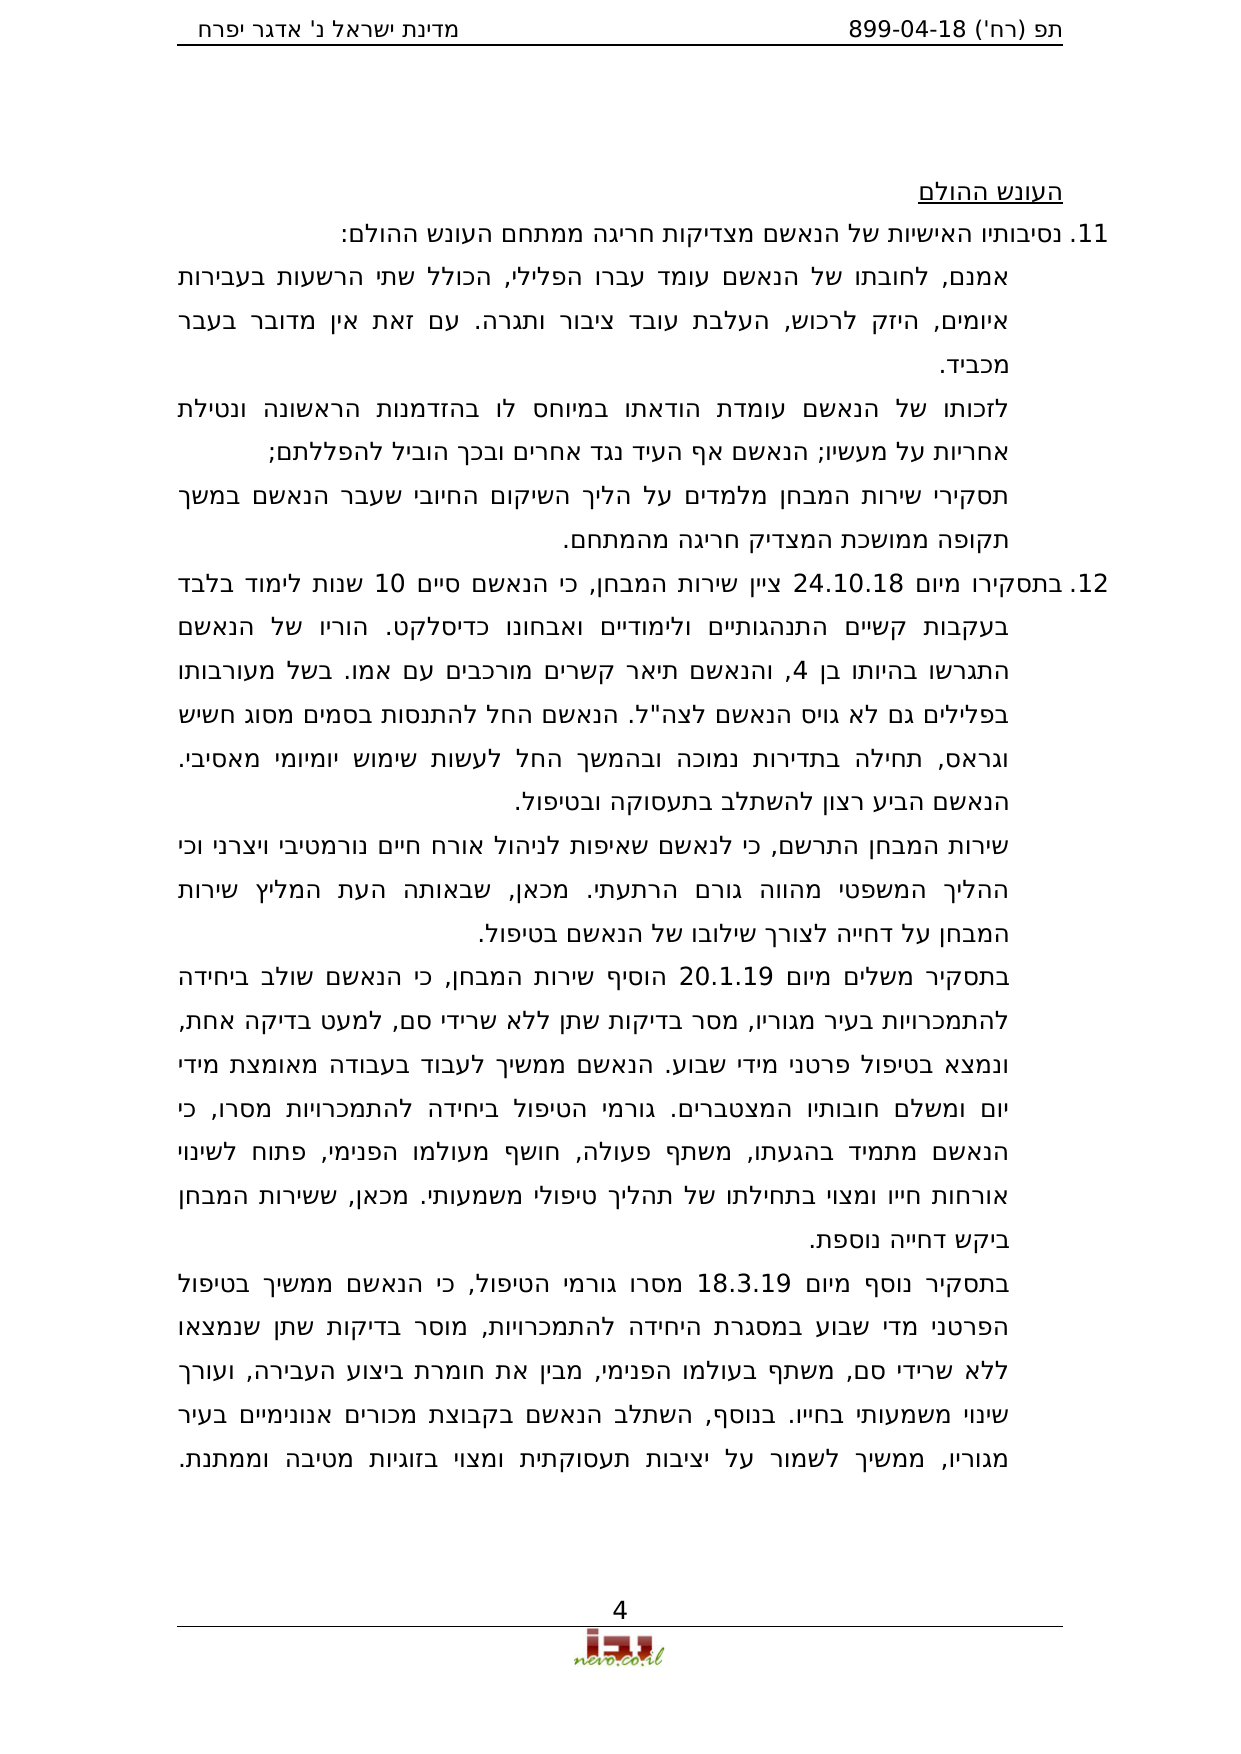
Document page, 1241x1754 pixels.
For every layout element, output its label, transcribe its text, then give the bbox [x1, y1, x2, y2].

list נסיבותיו האישיות של הנאשם מצדיקות חריגה ממתחם העונש ההולם: [177, 219, 1069, 248]
text העונש ההולם [177, 177, 1063, 206]
list בתסקירו מיום 24.10.18 ציין שירות המבחן, כי הנאשם סיים 10 שנות לימוד בלבד בעקבות קשיים התנהגותיים ולימודיים ואבחונו כדיסלקט. הוריו של הנאשם התגרשו בהיותו בן 4, והנאשם תיאר קשרים מורכבים עם אמו. בשל מעורבותו בפלילים גם לא גויס הנאשם לצה"ל. הנאשם החל להתנסות בסמים מסוג חשיש וגראס, תחילה בתדירות נמוכה ובהמשך החל לעשות שימוש יומיומי מאסיבי. הנאשם הביע רצון להשתלב בתעסוקה ובטיפול. [177, 569, 1069, 817]
list אמנם, לחובתו של הנאשם עומד עברו הפלילי, הכולל שתי הרשעות בעבירות איומים, היזק לרכוש, העלבת עובד ציבור ותגרה. עם זאת אין מדובר בעבר מכביד. [177, 263, 1010, 379]
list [177, 1269, 1010, 1473]
list בתסקיר משלים מיום 20.1.19 הוסיף שירות המבחן, כי הנאשם שולב ביחידה להתמכרויות בעיר מגוריו, מסר בדיקות שתן ללא שרידי סם, למעט בדיקה אחת, ונמצא בטיפול פרטני מידי שבוע. הנאשם ממשיך לעבוד בעבודה מאומצת מידי יום ומשלם חובותיו המצטברים. גורמי הטיפול ביחידה להתמכרויות מסרו, כי הנאשם מתמיד בהגעתו, משתף פעולה, חושף מעולמו הפנימי, פתוח לשינוי אורחות חייו ומצוי בתחילתו של תהליך טיפולי משמעותי. מכאן, ששירות המבחן ביקש דחייה נוספת. [177, 963, 1010, 1254]
list תסקירי שירות המבחן מלמדים על הליך השיקום החיובי שעבר הנאשם במשך תקופה ממושכת המצדיק חריגה מהמתחם. [177, 481, 1010, 554]
picture [574, 1628, 666, 1667]
list שירות המבחן התרשם, כי לנאשם שאיפות לניהול אורח חיים נורמטיבי ויצרני וכי ההליך המשפטי מהווה גורם הרתעתי. מכאן, שבאותה העת המליץ שירות המבחן על דחייה לצורך שילובו של הנאשם בטיפול. [177, 831, 1010, 948]
list לזכותו של הנאשם עומדת הודאתו במיוחס לו בהזדמנות הראשונה ונטילת אחריות על מעשיו; הנאשם אף העיד נגד אחרים ובכך הוביל להפללתם; [177, 394, 1010, 467]
